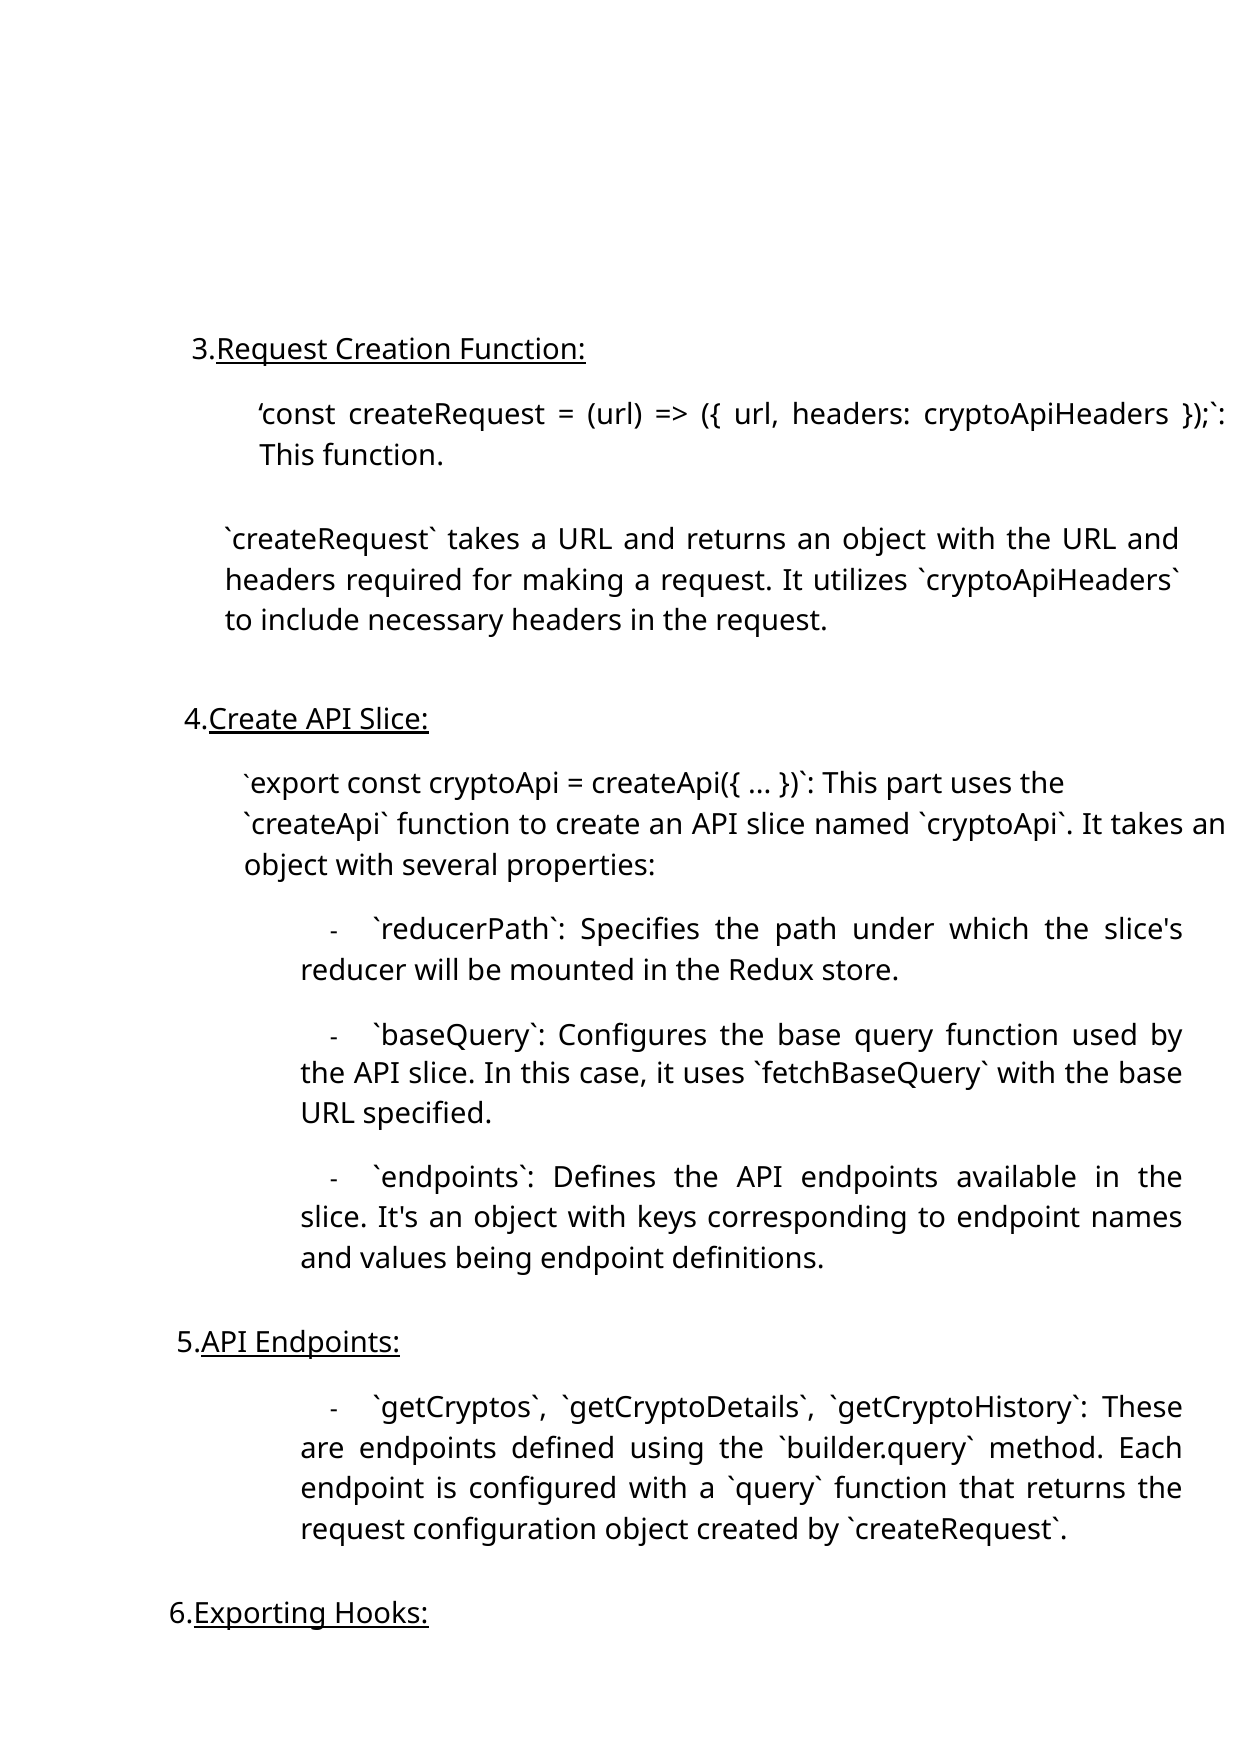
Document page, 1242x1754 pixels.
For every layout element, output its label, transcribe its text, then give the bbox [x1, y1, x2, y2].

text 6.Exporting Hooks: [146, 1592, 1227, 1632]
list `reducerPath`: Specifies the path under which the slice's reducer will be mounted in the Redux store. [300, 908, 1184, 989]
list `endpoints`: Defines the API endpoints available in the slice. It's an object with keys corresponding to endpoint names and values being endpoint definitions. [300, 1156, 1184, 1277]
text `createApi` function to create an API slice named `cryptoApi`. It takes an object with several properties: [243, 804, 1227, 884]
text 5.API Endpoints: [146, 1322, 1227, 1361]
text ‘const createRequest = (url) => ({ url, headers: cryptoApiHeaders });`: This function. [258, 393, 1227, 474]
text 4.Create API Slice: [146, 698, 1227, 738]
text `createRequest` takes a URL and returns an object with the URL and headers required for making a request. It utilizes `cryptoApiHeaders` to include necessary headers in the request. [223, 518, 1181, 639]
text 3.Request Creation Function: [146, 329, 1227, 368]
list `getCryptos`, `getCryptoDetails`, `getCryptoHistory`: These are endpoints defined using the `builder.query` method. Each endpoint is configured with a `query` function that returns the request configuration object created by `createRequest`. [300, 1386, 1184, 1548]
list `baseQuery`: Configures the base query function used by the API slice. In this case, it uses `fetchBaseQuery` with the base URL specified. [300, 1013, 1184, 1132]
text `export const cryptoApi = createApi({ ... })`: This part uses the [243, 762, 1227, 802]
